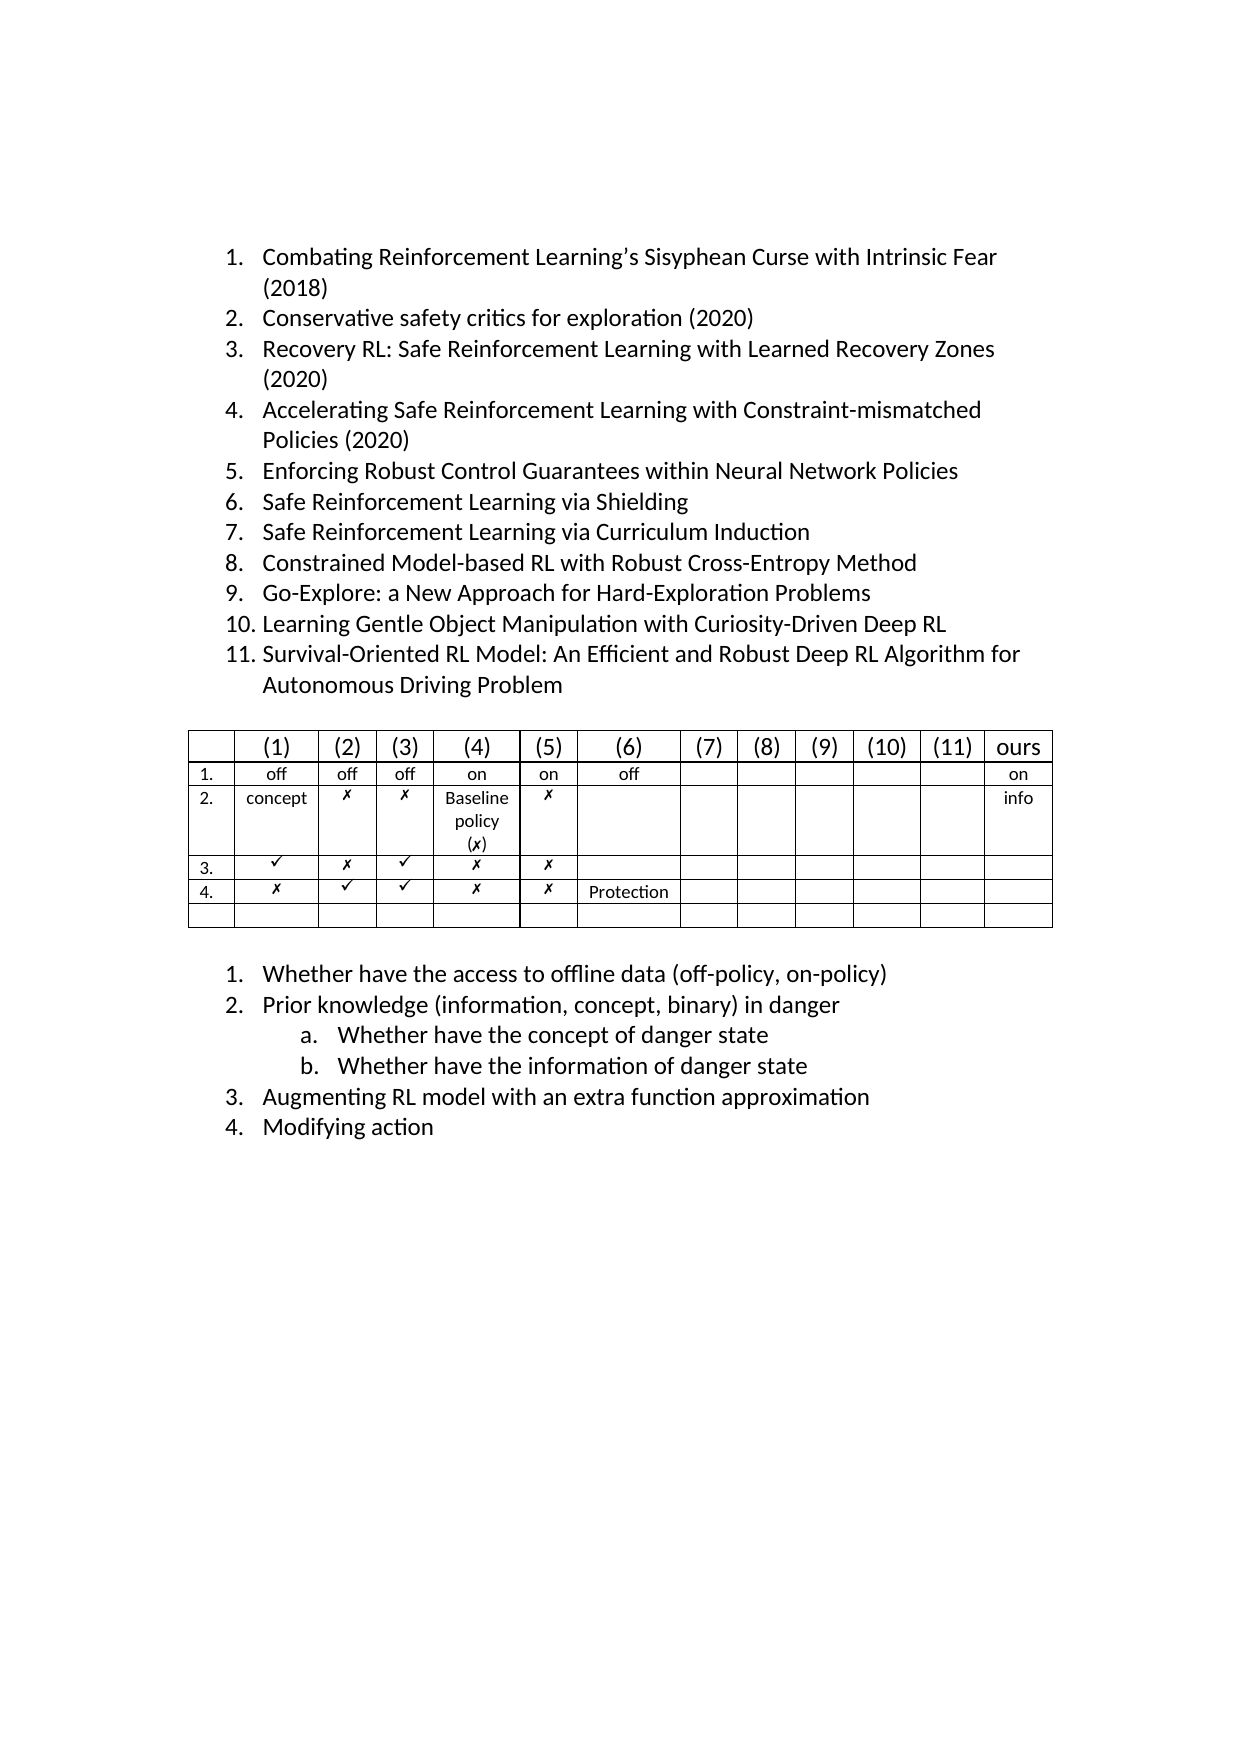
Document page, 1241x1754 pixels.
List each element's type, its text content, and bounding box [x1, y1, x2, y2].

table_cell [319, 786, 376, 855]
table_cell [921, 856, 984, 879]
table_cell [738, 786, 795, 855]
table_cell [796, 786, 853, 855]
list Enforcing Robust Control Guarantees within Neural Network Policies [225, 455, 1053, 486]
table_cell [681, 904, 737, 927]
table_cell [854, 904, 920, 927]
table_cell [921, 904, 984, 927]
list Whether have the concept of danger state [300, 1020, 1053, 1050]
list Whether have the information of danger state [300, 1050, 1053, 1081]
list Augmenting RL model with an extra function approximation [225, 1081, 1053, 1111]
list Accelerating Safe Reinforcement Learning with Constraint-mismatched Policies (2020) [225, 394, 1053, 455]
table_cell [377, 904, 433, 927]
table_cell [319, 904, 376, 927]
table_cell [738, 904, 795, 927]
table_cell [681, 880, 737, 903]
table_cell [377, 786, 433, 855]
table_cell [985, 904, 1052, 927]
list Go-Explore: a New Approach for Hard-Exploration Problems [225, 577, 1053, 608]
list Safe Reinforcement Learning via Shielding [225, 486, 1053, 516]
table_cell [854, 880, 920, 903]
table_cell on [985, 763, 1052, 785]
table_cell [319, 880, 376, 903]
table_cell [434, 880, 519, 903]
list Survival-Oriented RL Model: An Efficient and Robust Deep RL Algorithm for Autonomous Driving Problem [225, 638, 1053, 699]
table_cell [796, 904, 853, 927]
table_header (7) [681, 731, 737, 761]
table_cell [377, 880, 433, 903]
table_cell [578, 856, 680, 879]
table_cell [854, 786, 920, 855]
table_header [189, 731, 234, 761]
table_cell [235, 904, 318, 927]
table_header (2) [319, 731, 376, 761]
table_cell Protection [578, 880, 680, 903]
table_cell [521, 786, 577, 855]
table_cell 1. [189, 763, 234, 785]
table_cell [921, 763, 984, 785]
table_cell [319, 856, 376, 879]
table_header (1) [235, 731, 318, 761]
table_cell off [578, 763, 680, 785]
table_cell [796, 856, 853, 879]
table_cell [434, 856, 519, 879]
table_cell Baseline policy () [434, 786, 519, 855]
list Constrained Model-based RL with Robust Cross-Entropy Method [225, 547, 1053, 577]
list Modifying action [225, 1111, 1053, 1142]
list Safe Reinforcement Learning via Curriculum Induction [225, 516, 1053, 547]
table_cell [921, 786, 984, 855]
table_cell [854, 856, 920, 879]
table_cell concept [235, 786, 318, 855]
table_cell [235, 880, 318, 903]
table_cell on [434, 763, 519, 785]
list Conservative safety critics for exploration (2020) [225, 303, 1053, 333]
table_cell [377, 856, 433, 879]
table_cell 3. [189, 856, 234, 879]
list Learning Gentle Object Manipulation with Curiosity-Driven Deep RL [225, 608, 1053, 638]
table_cell [578, 904, 680, 927]
table_cell [738, 763, 795, 785]
table_header (5) [521, 731, 577, 761]
table_header (4) [434, 731, 519, 761]
table_cell [854, 763, 920, 785]
table_cell [681, 763, 737, 785]
table_cell [681, 856, 737, 879]
table_cell [521, 856, 577, 879]
table_cell [921, 880, 984, 903]
table_cell off [235, 763, 318, 785]
table_cell [738, 880, 795, 903]
list Combating Reinforcement Learning’s Sisyphean Curse with Intrinsic Fear (2018) [225, 242, 1053, 303]
table_cell [189, 904, 234, 927]
table_cell off [319, 763, 376, 785]
table_cell [738, 856, 795, 879]
list Prior knowledge (information, concept, binary) in danger [225, 989, 1053, 1020]
table_cell [521, 880, 577, 903]
table_cell [434, 904, 519, 927]
table_cell [796, 880, 853, 903]
table_cell [235, 856, 318, 879]
table_header (9) [796, 731, 853, 761]
table_cell [681, 786, 737, 855]
table_header (3) [377, 731, 433, 761]
table_cell info [985, 786, 1052, 855]
table_header (8) [738, 731, 795, 761]
table_cell 2. [189, 786, 234, 855]
table_cell [985, 856, 1052, 879]
table_header (6) [578, 731, 680, 761]
table_header (11) [921, 731, 984, 761]
table_cell [578, 786, 680, 855]
list Recovery RL: Safe Reinforcement Learning with Learned Recovery Zones (2020) [225, 333, 1053, 394]
table_cell 4. [189, 880, 234, 903]
table_cell on [521, 763, 577, 785]
table_header (10) [854, 731, 920, 761]
table_cell [985, 880, 1052, 903]
table_cell [796, 763, 853, 785]
list Whether have the access to offline data (off-policy, on-policy) [225, 959, 1053, 989]
table_cell [521, 904, 577, 927]
table_header ours [985, 731, 1052, 761]
table_cell off [377, 763, 433, 785]
